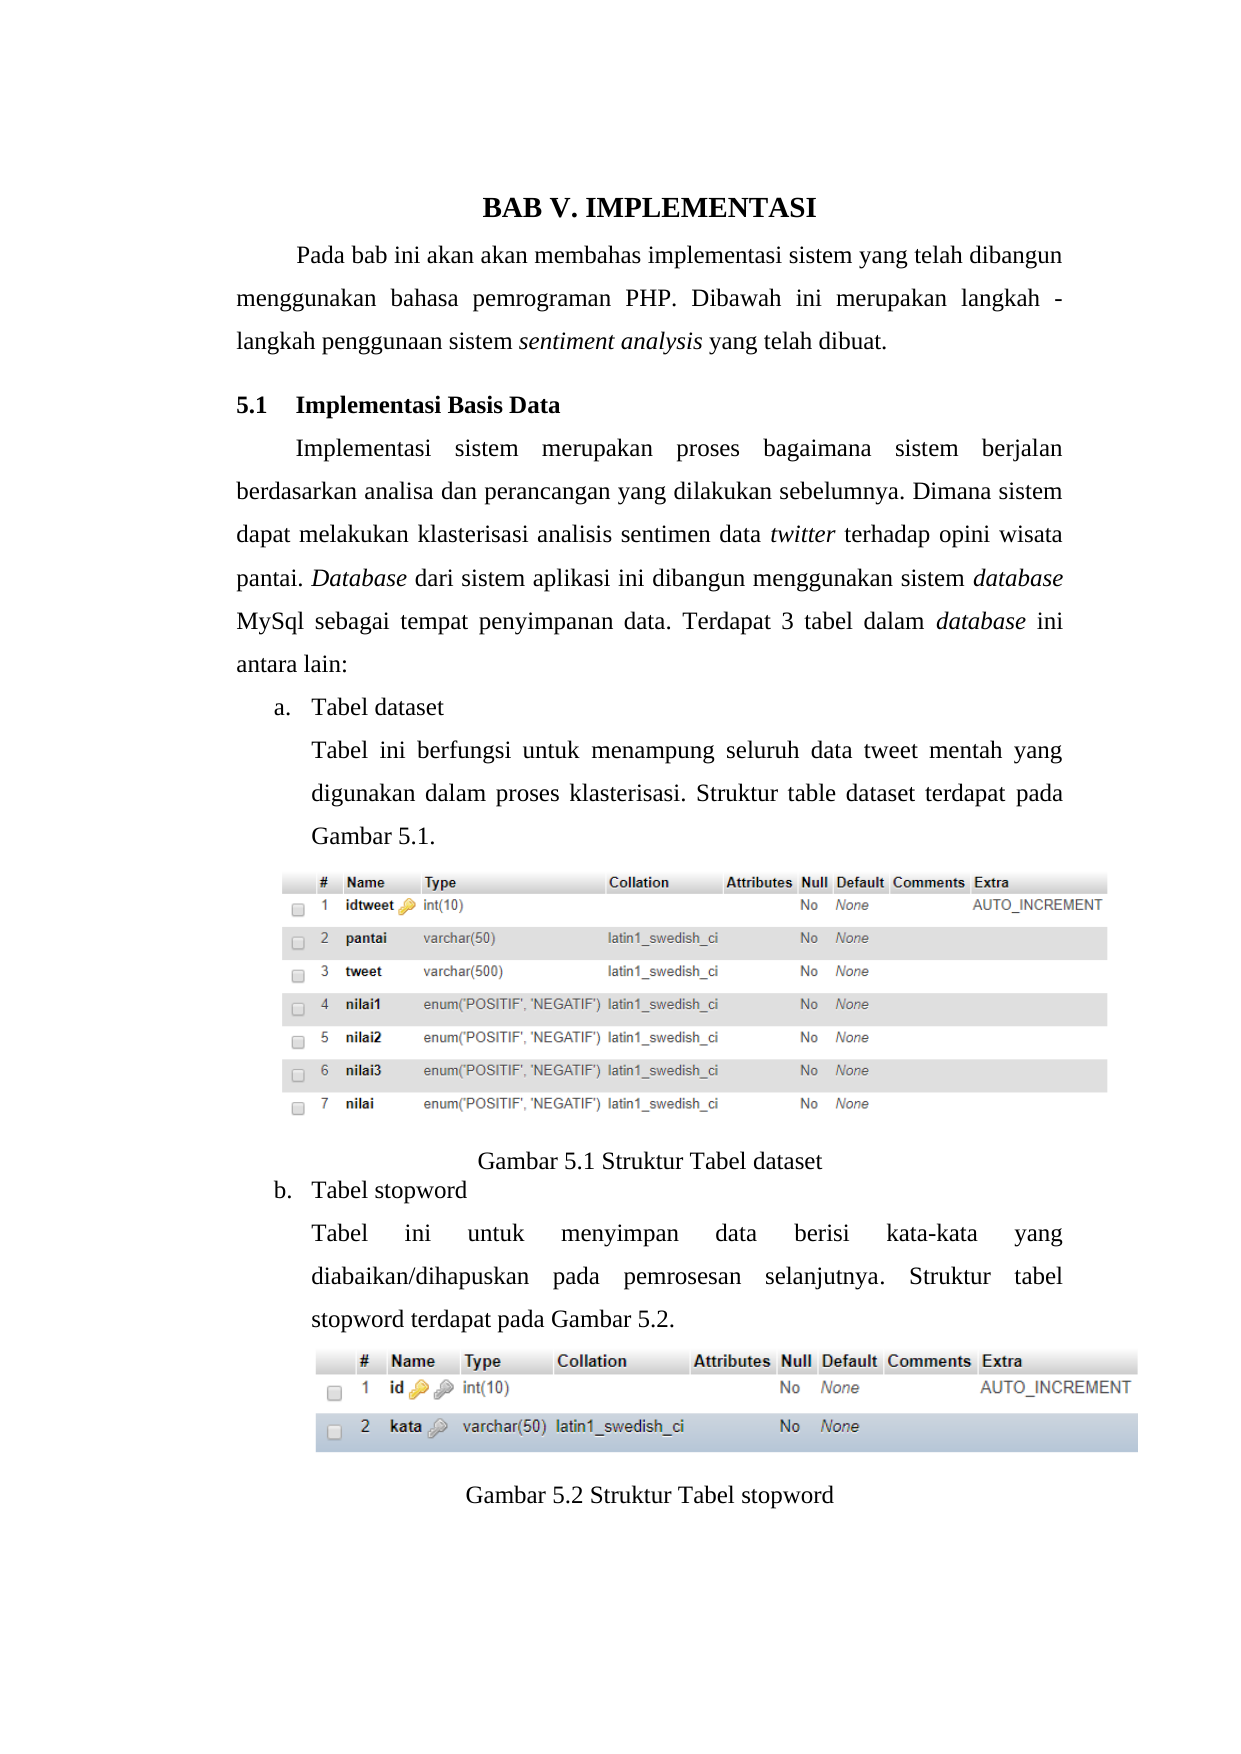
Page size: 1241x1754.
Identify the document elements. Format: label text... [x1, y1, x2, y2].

text Pada bab ini akan akan membahas implementasi sistem yang telah dibangun menggunakan bahasa pemrograman PHP. Dibawah ini merupakan langkah - langkah penggunaan sistem sentiment analysis yang telah dibuat. [236, 240, 1063, 355]
list Tabel stopword [274, 1175, 1063, 1204]
picture [311, 1347, 1138, 1466]
subtitle Implementasi Basis Data [236, 390, 1063, 419]
text Implementasi sistem merupakan proses bagaimana sistem berjalan berdasarkan analisa dan perancangan yang dilakukan sebelumnya. Dimana sistem dapat melakukan klasterisasi analisis sentimen data twitter terhadap opini wisata pantai. Database dari sistem aplikasi ini dibangun menggunakan sistem database MySql sebagai tempat penyimpanan data. Terdapat 3 tabel dalam database ini antara lain: [236, 433, 1063, 678]
list Tabel dataset [274, 692, 1063, 721]
list Tabel ini berfungsi untuk menampung seluruh data tweet mentah yang digunakan dalam proses klasterisasi. Struktur table dataset terdapat pada Gambar 5.1. [311, 735, 1063, 850]
picture [280, 864, 1108, 1132]
list Tabel ini untuk menyimpan data berisi kata-kata yang diabaikan/dihapuskan pada pemrosesan selanjutnya. Struktur tabel stopword terdapat pada Gambar 5.2. [311, 1218, 1063, 1333]
subtitle BAB V. IMPLEMENTASI [236, 190, 1063, 223]
